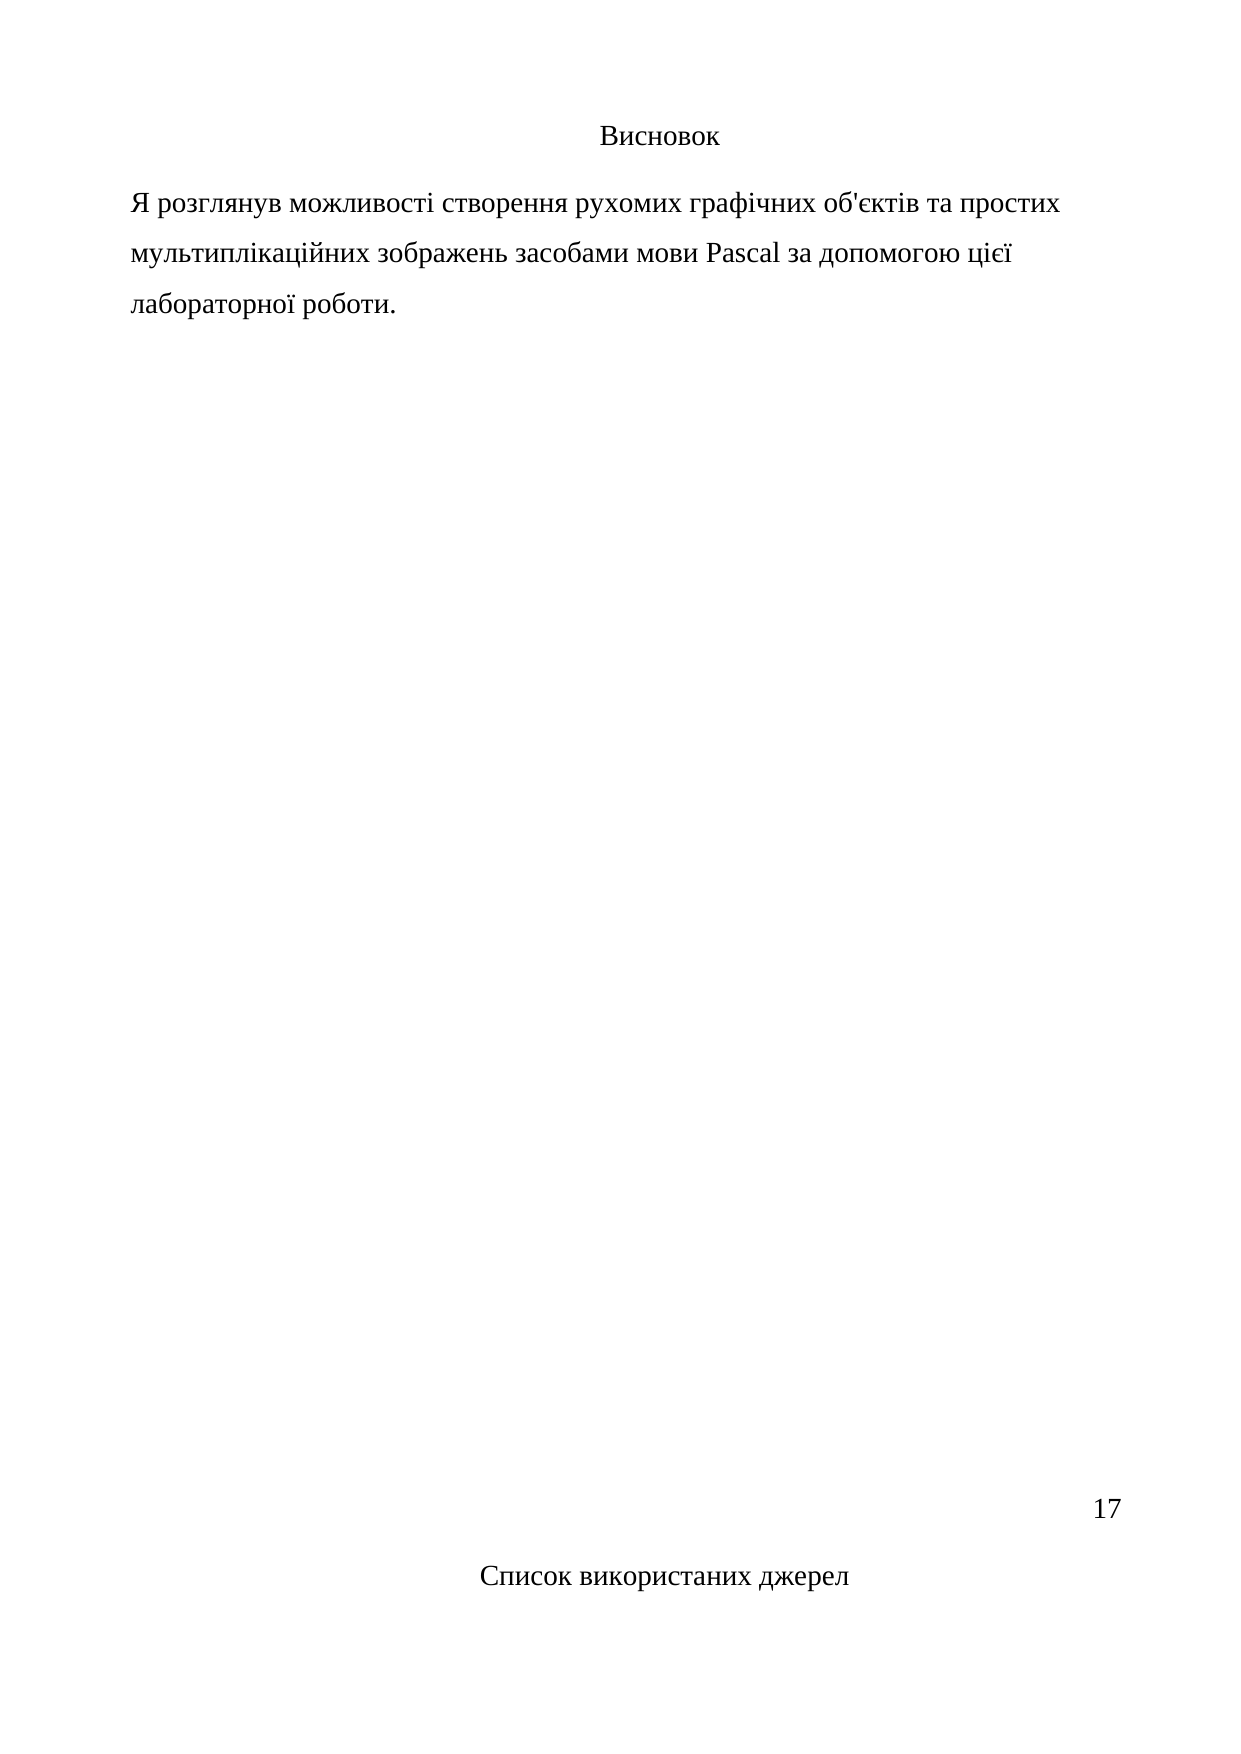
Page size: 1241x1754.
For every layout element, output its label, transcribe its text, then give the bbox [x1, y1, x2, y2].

text Я розглянув можливості створення рухомих графічних об'єктів та простих мультиплікаційних зображень засобами мови Pascal за допомогою цієї лабораторної роботи. [130, 185, 1152, 319]
list Висновок [168, 118, 1152, 152]
text 17 [1062, 1491, 1152, 1525]
text Список використаних джерел [177, 1558, 1152, 1592]
